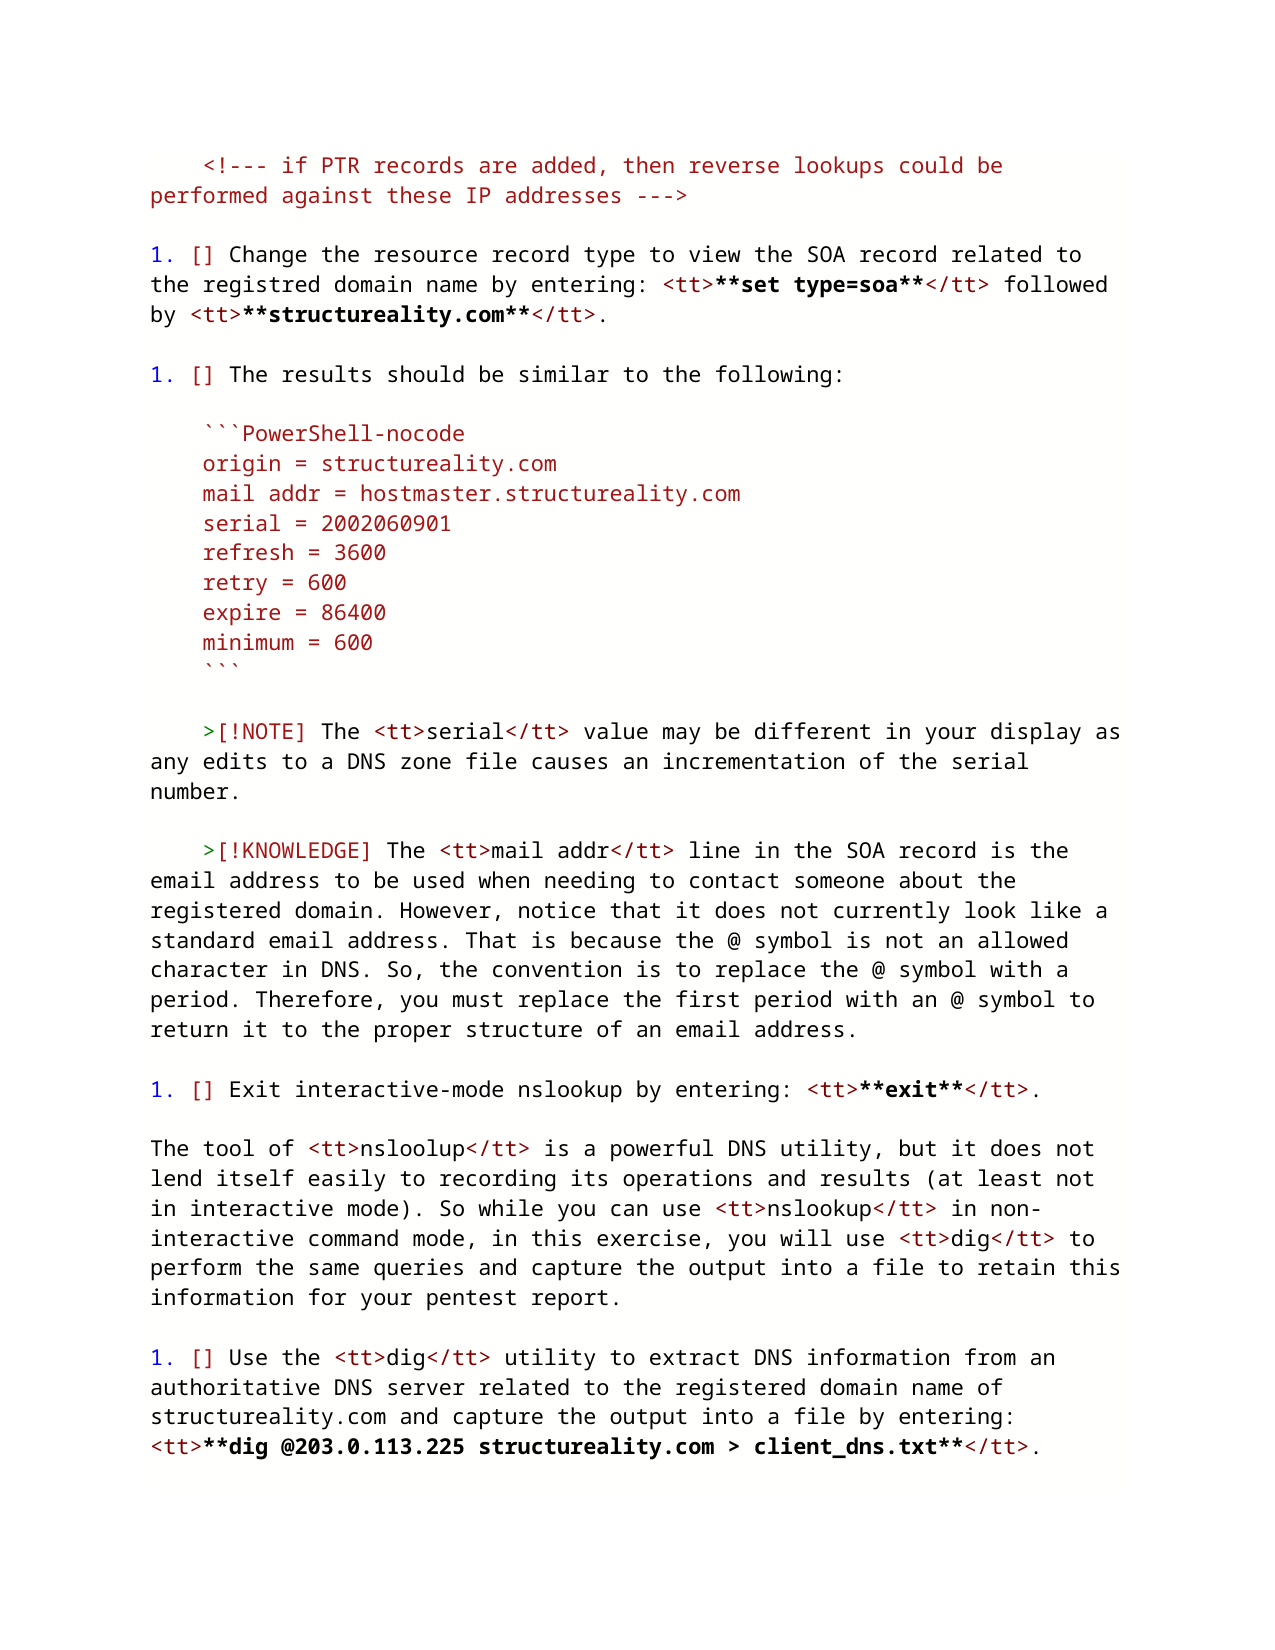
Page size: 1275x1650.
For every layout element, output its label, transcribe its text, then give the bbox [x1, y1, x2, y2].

text origin = structureality.com [150, 448, 1125, 478]
text ``` [150, 656, 1125, 686]
text refresh = 3600 [150, 537, 1125, 567]
text The tool of <tt>nsloolup</tt> is a powerful DNS utility, but it does not lend itself easily to recording its operations and results (at least not in interactive mode). So while you can use <tt>nslookup</tt> in non-interactive command mode, in this exercise, you will use <tt>dig</tt> to perform the same queries and capture the output into a file to retain this information for your pentest report. [150, 1133, 1125, 1312]
text serial = 2002060901 [150, 507, 1125, 537]
text expire = 86400 [150, 597, 1125, 627]
text 1. [] Exit interactive-mode nslookup by entering: <tt>**exit**</tt>. [150, 1073, 1125, 1103]
text minimum = 600 [150, 627, 1125, 656]
text >[!KNOWLEDGE] The <tt>mail addr</tt> line in the SOA record is the email address to be used when needing to contact someone about the registered domain. However, notice that it does not currently look like a standard email address. That is because the @ symbol is not an allowed character in DNS. So, the convention is to replace the @ symbol with a period. Therefore, you must replace the first period with an @ symbol to return it to the proper structure of an email address. [150, 835, 1125, 1044]
text 1. [] The results should be similar to the following: [150, 358, 1125, 388]
text 1. [] Change the resource record type to view the SOA record related to the registred domain name by entering: <tt>**set type=soa**</tt> followed by <tt>**structureality.com**</tt>. [150, 239, 1125, 329]
text >[!NOTE] The <tt>serial</tt> value may be different in your display as any edits to a DNS zone file causes an incrementation of the serial number. [150, 716, 1125, 805]
text retry = 600 [150, 567, 1125, 597]
text ```PowerShell-nocode [150, 418, 1125, 448]
text mail addr = hostmaster.structureality.com [150, 478, 1125, 507]
text <!--- if PTR records are added, then reverse lookups could be performed against these IP addresses ---> [150, 150, 1125, 209]
text 1. [] Use the <tt>dig</tt> utility to extract DNS information from an authoritative DNS server related to the registered domain name of structureality.com and capture the output into a file by entering: <tt>**dig @203.0.113.225 structureality.com > client_dns.txt**</tt>. [150, 1342, 1125, 1461]
